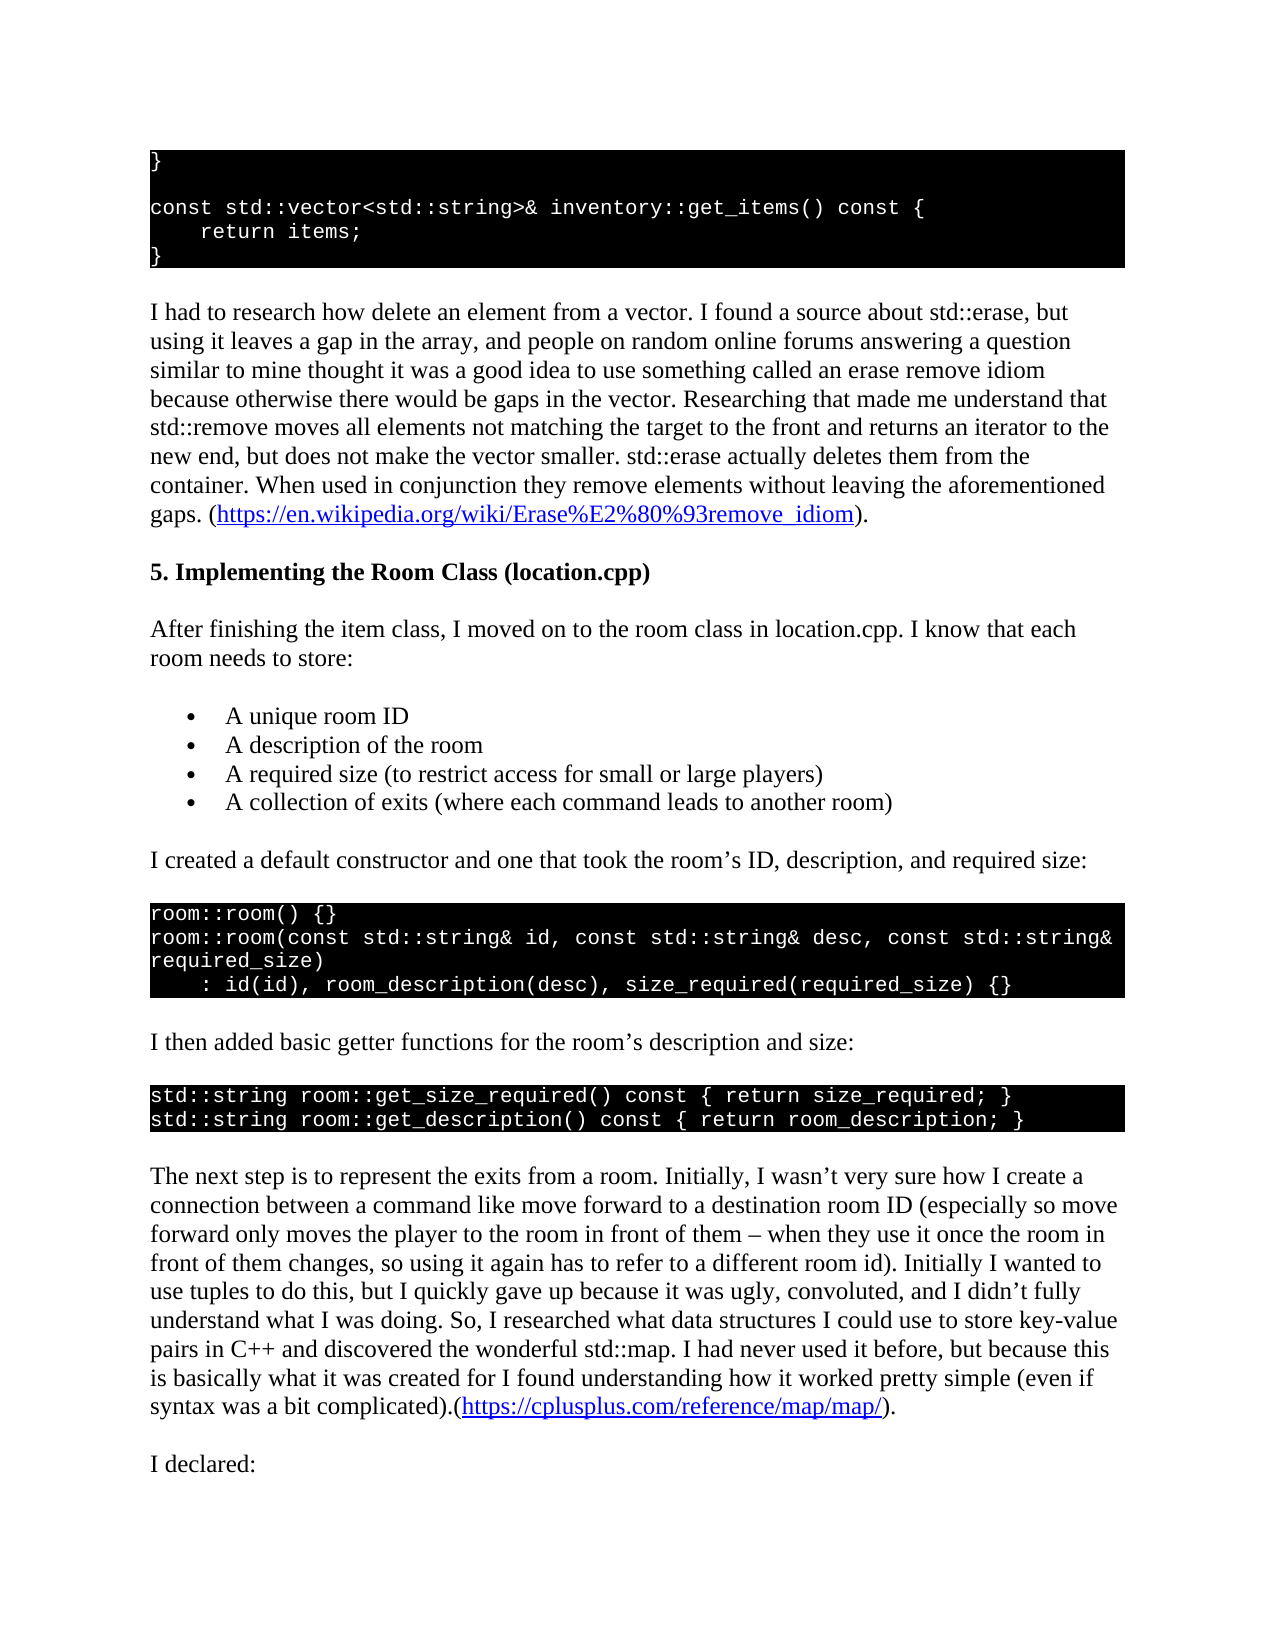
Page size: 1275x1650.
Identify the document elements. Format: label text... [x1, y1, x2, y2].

text return items; [150, 221, 1125, 244]
text : id(id), room_description(desc), size_required(required_size) {} [150, 974, 1125, 998]
list A description of the room [187, 730, 1125, 759]
text const std::vector<std::string>& inventory::get_items() const { [150, 197, 1125, 221]
text After finishing the item class, I moved on to the room class in location.cpp. I know that each room needs to store: [150, 614, 1125, 672]
list A unique room ID [187, 701, 1125, 730]
text } [150, 150, 1125, 174]
text room::room() {} [150, 903, 1125, 927]
text std::string room::get_description() const { return room_description; } [150, 1108, 1125, 1132]
text 5. Implementing the Room Class (location.cpp) [150, 557, 1125, 585]
list A collection of exits (where each command leads to another room) [187, 787, 1125, 816]
text I declared: [150, 1449, 1125, 1478]
list A required size (to restrict access for small or large players) [187, 759, 1125, 787]
text room::room(const std::string& id, const std::string& desc, const std::string& required_size) [150, 927, 1125, 974]
text The next step is to represent the exits from a room. Initially, I wasn’t very sure how I create a connection between a command like move forward to a destination room ID (especially so move forward only moves the player to the room in front of them – when they use it once the room in front of them changes, so using it again has to refer to a different room id). Initially I wanted to use tuples to do this, but I quickly gave up because it was ugly, convoluted, and I didn’t fully understand what I was doing. So, I researched what data structures I could use to store key-value pairs in C++ and discovered the wonderful std::map. I had never used it before, but because this is basically what it was created for I found understanding how it worked pretty simple (even if syntax was a bit complicated).(https://cplusplus.com/reference/map/map/). [150, 1161, 1125, 1420]
text I created a default constructor and one that took the room’s ID, description, and required size: [150, 845, 1125, 874]
text std::string room::get_size_required() const { return size_required; } [150, 1085, 1125, 1108]
text I then added basic getter functions for the room’s description and size: [150, 1027, 1125, 1056]
text I had to research how delete an element from a vector. I found a source about std::erase, but using it leaves a gap in the array, and people on random online forums answering a question similar to mine thought it was a good idea to use something called an erase remove idiom because otherwise there would be gaps in the vector. Researching that made me understand that std::remove moves all elements not matching the target to the front and returns an iterator to the new end, but does not make the vector smaller. std::erase actually deletes them from the container. When used in conjunction they remove elements without leaving the aforementioned gaps. (https://en.wikipedia.org/wiki/Erase%E2%80%93remove_idiom). [150, 297, 1125, 527]
text } [150, 244, 1125, 268]
